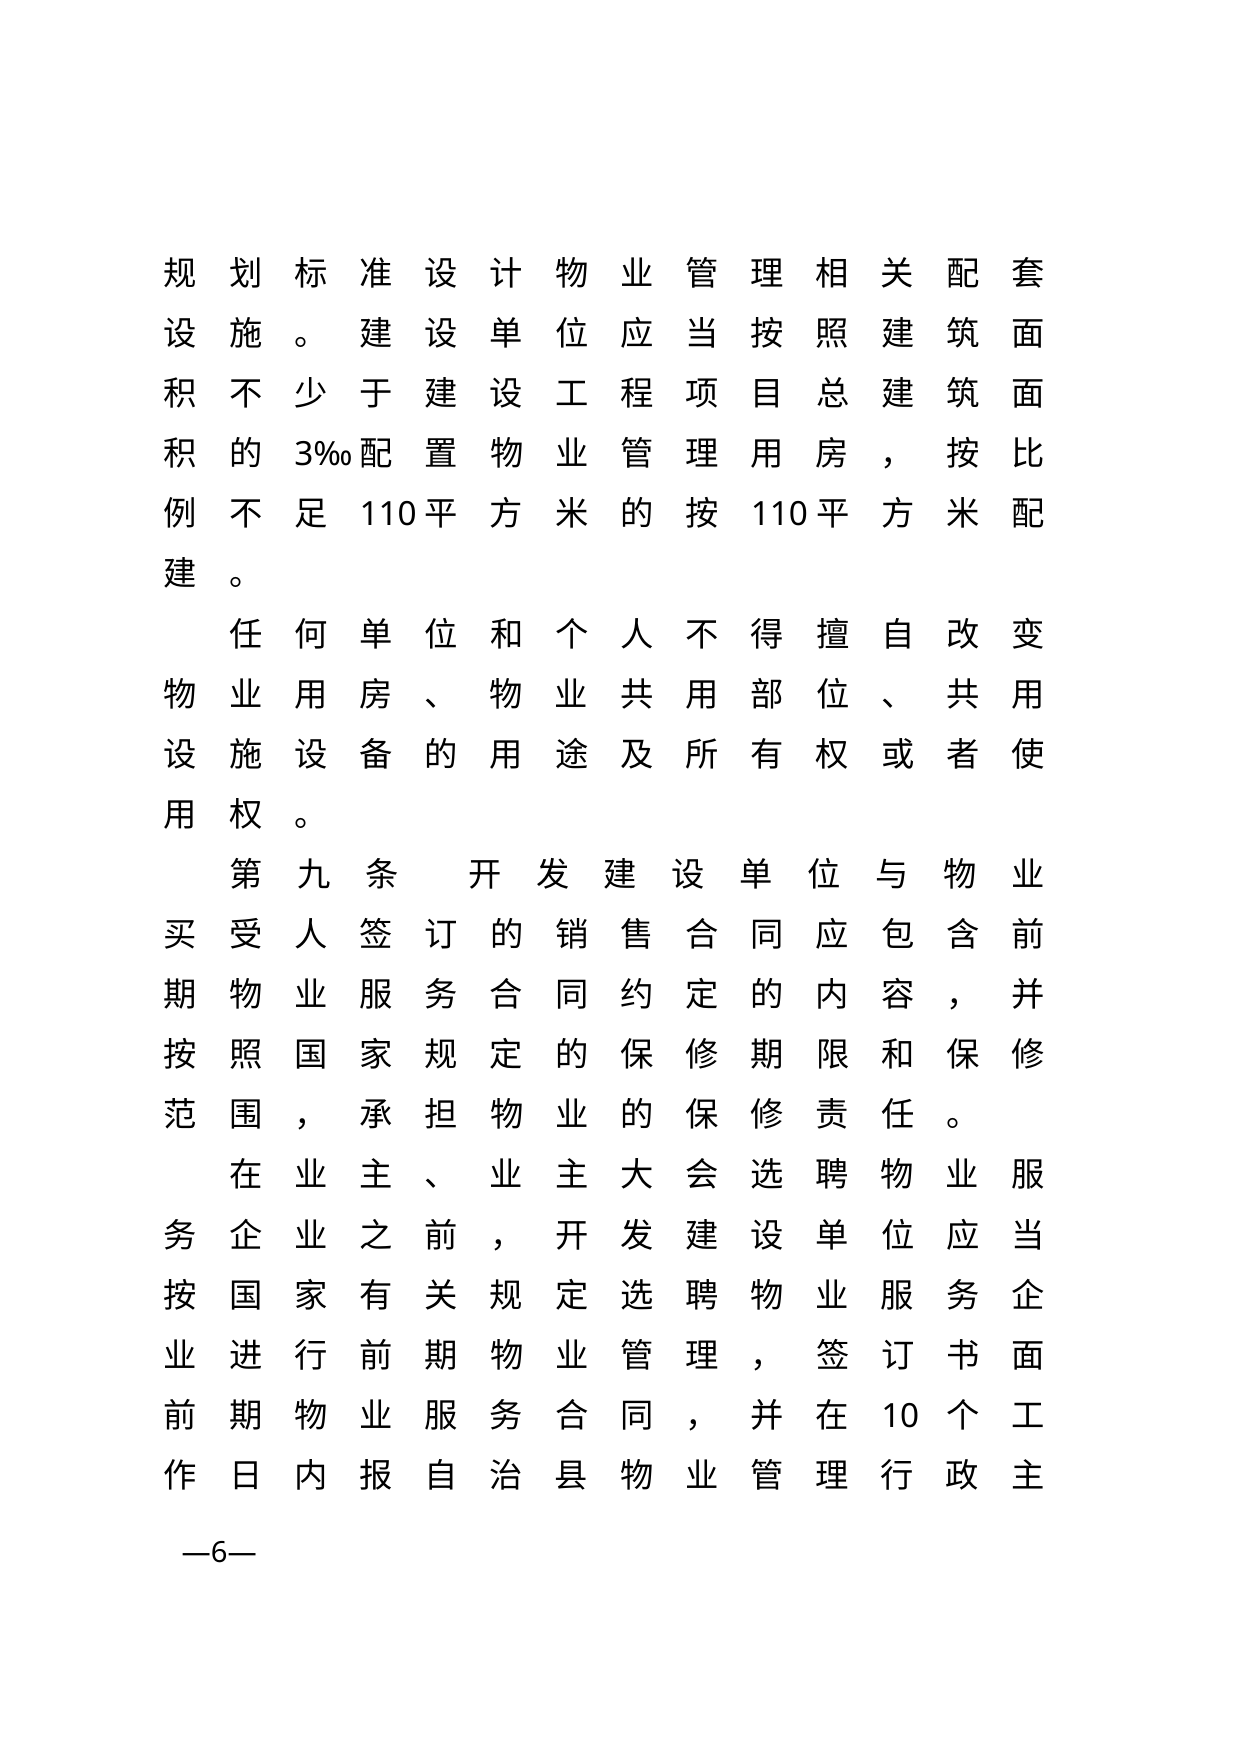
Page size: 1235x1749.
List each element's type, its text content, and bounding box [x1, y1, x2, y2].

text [164, 1142, 1077, 1503]
text 第九条 开发建设单位与物业买受人签订的销售合同应包含前期物业服务合同约定的内容，并按照国家规定的保修期限和保修范围，承担物业的保修责任。 [164, 842, 1077, 1142]
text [164, 241, 1077, 601]
text 任何单位和个人不得擅自改变物业用房、物业共用部位、共用设施设备的用途及所有权或者使用权。 [164, 601, 1077, 842]
